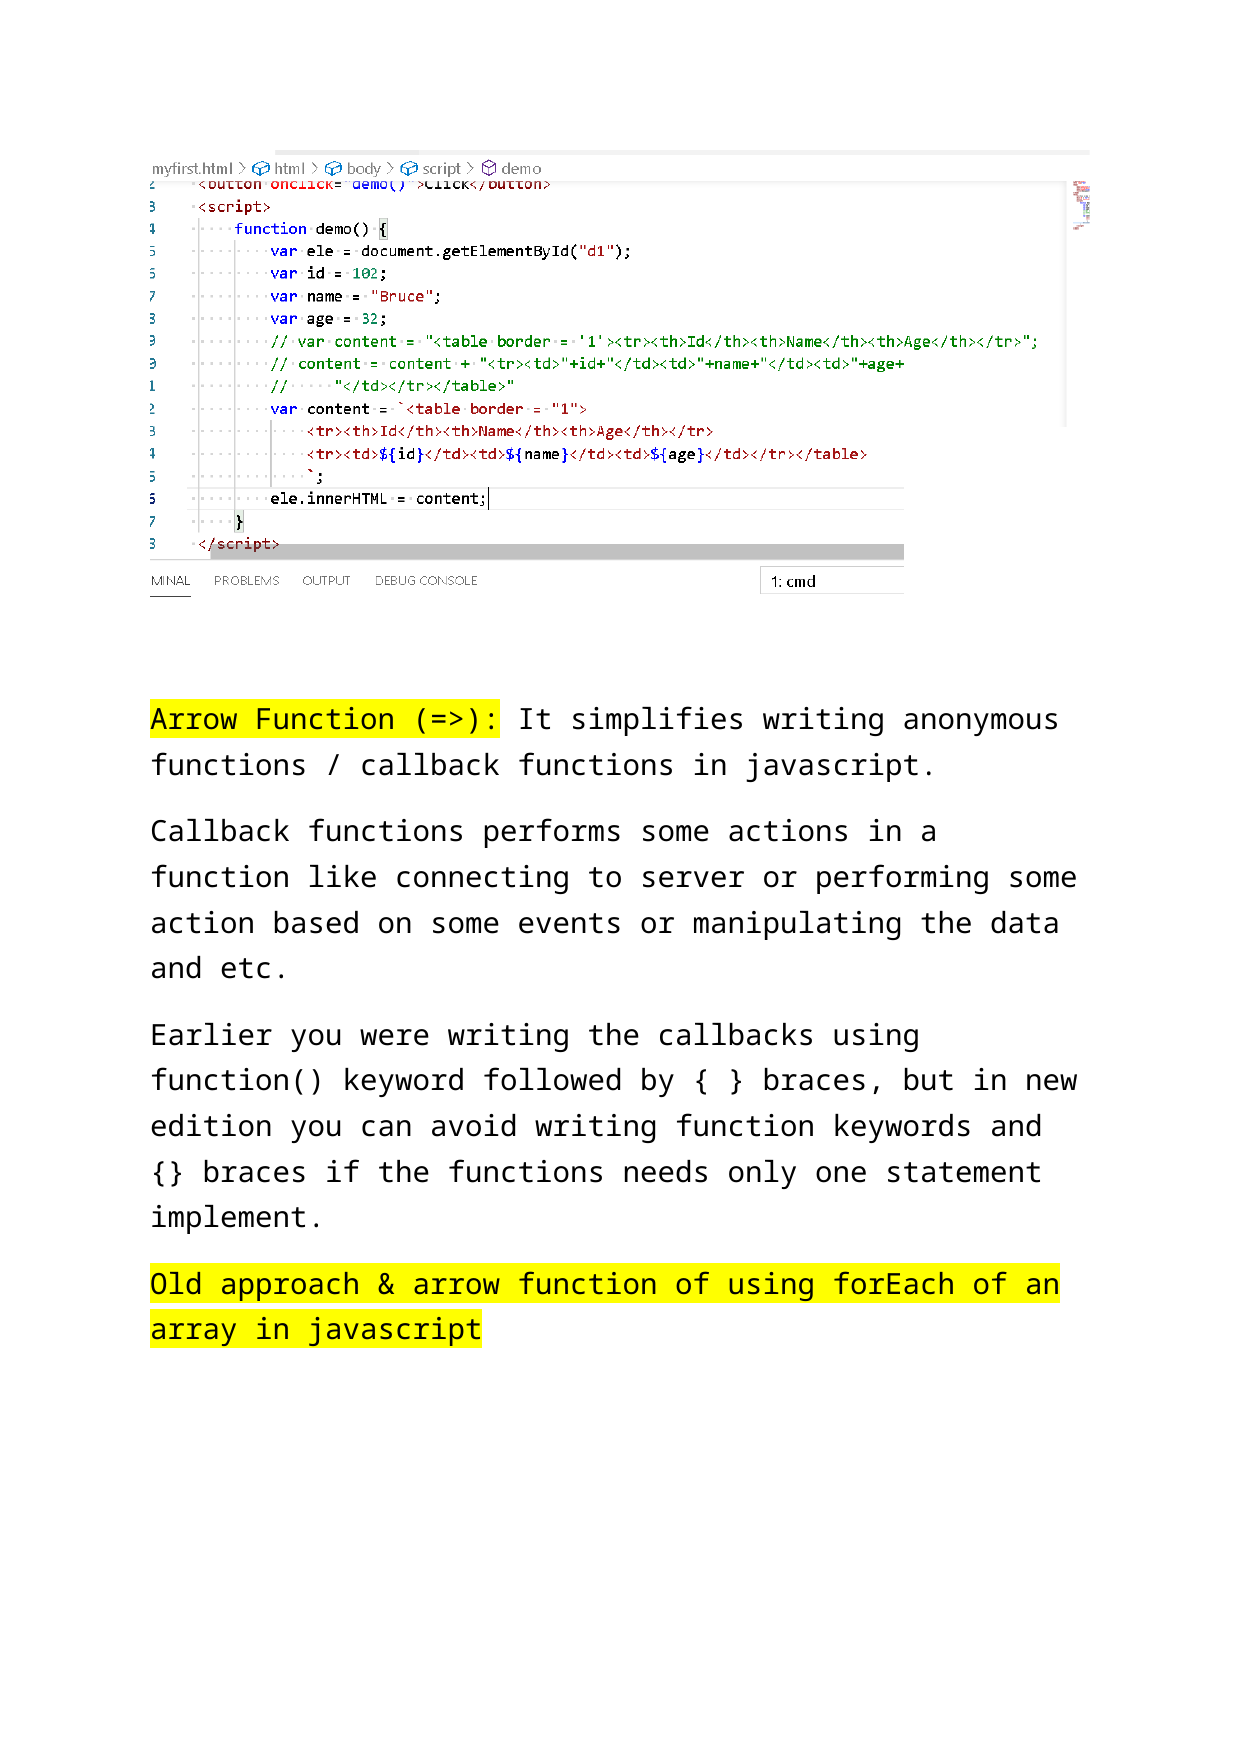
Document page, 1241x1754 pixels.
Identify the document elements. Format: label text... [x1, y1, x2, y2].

picture [150, 150, 1090, 607]
text Earlier you were writing the callbacks using function() keyword followed by { } braces, but in new edition you can avoid writing function keywords and {} braces if the functions needs only one statement implement. [150, 1014, 1090, 1236]
text Old approach & arrow function of using forEach of an array in javascript [150, 1263, 1090, 1348]
text Callback functions performs some actions in a function like connecting to server or performing some action based on some events or manipulating the data and etc. [150, 811, 1090, 987]
text Arrow Function (=>): It simplifies writing anonymous functions / callback functions in javascript. [150, 698, 1090, 784]
